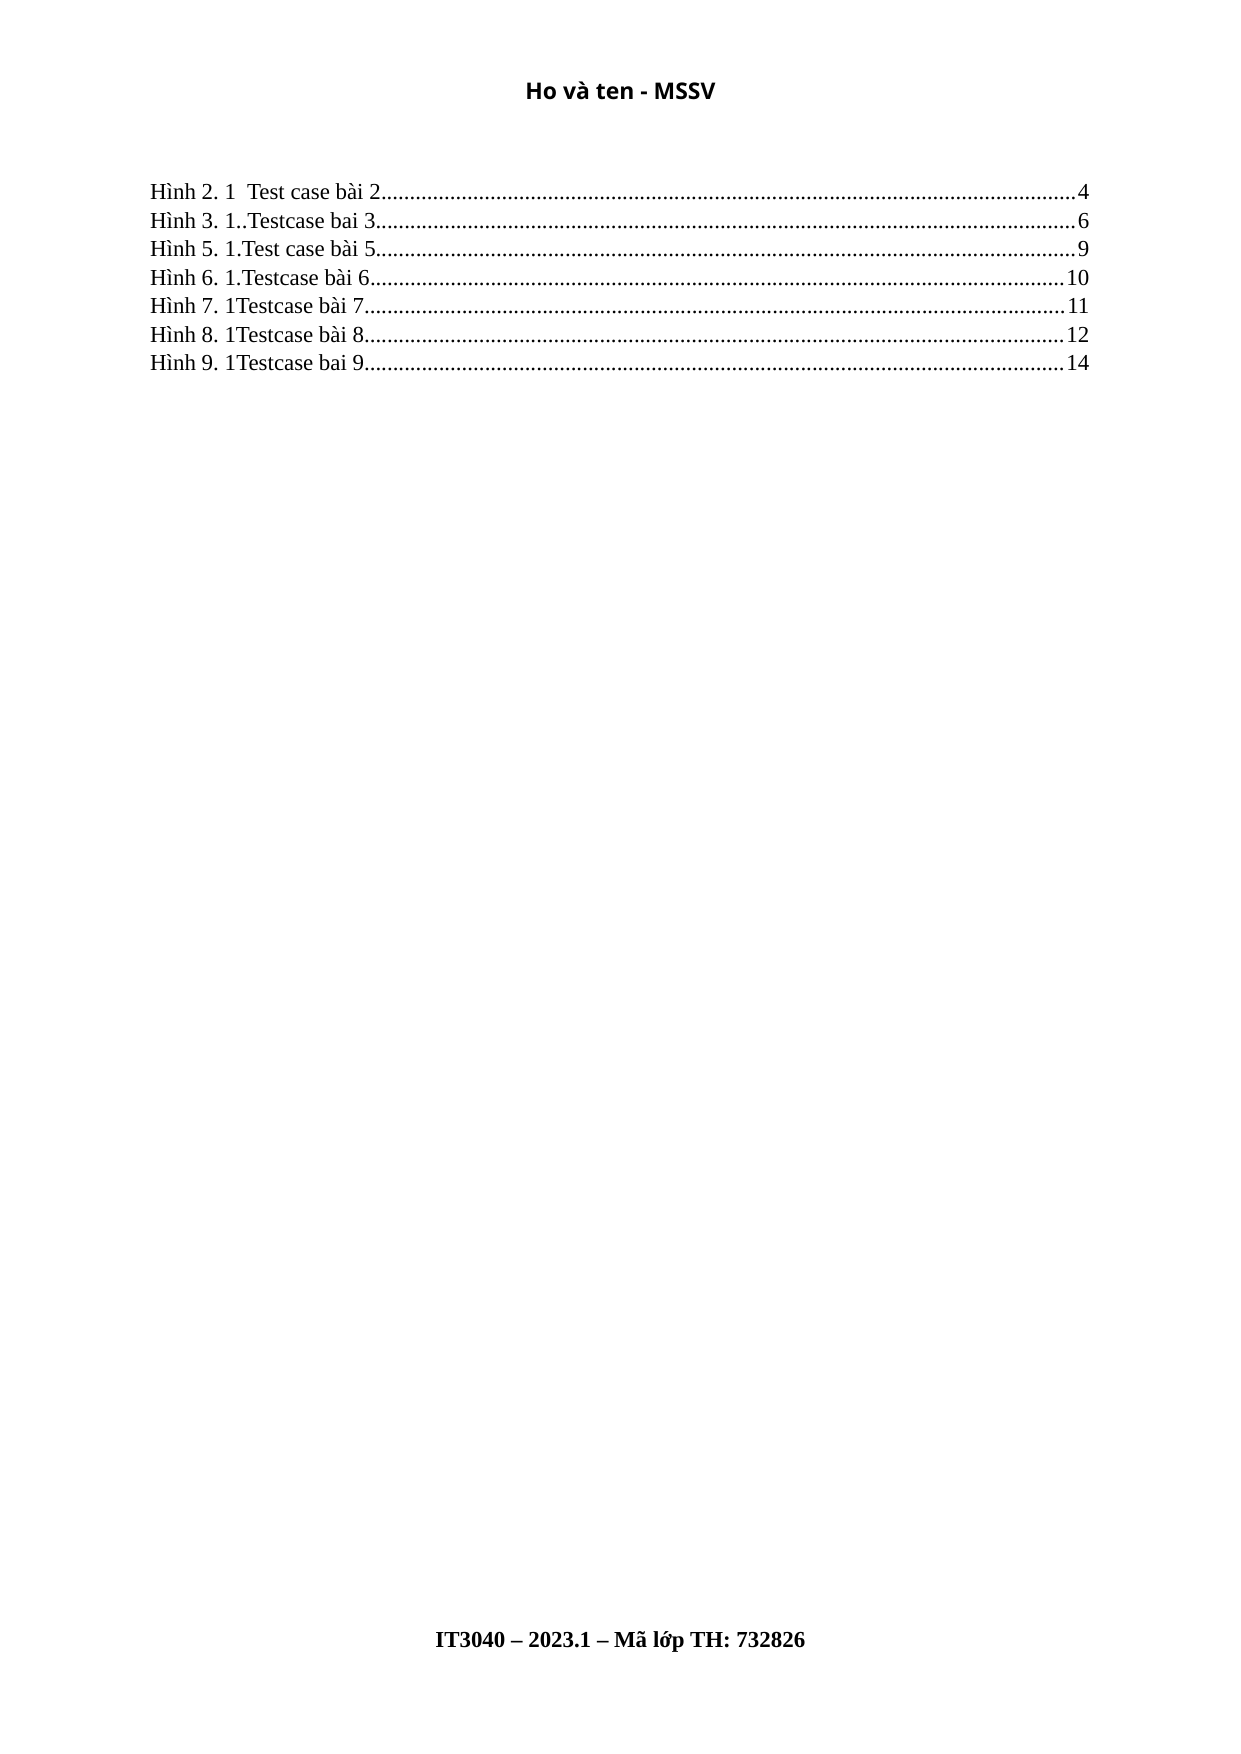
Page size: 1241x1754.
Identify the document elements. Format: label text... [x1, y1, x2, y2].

text Hình 5. 1.Test case bài 5 9 [150, 235, 1090, 262]
text Hình 2. 1 Test case bài 2 4 [150, 178, 1090, 205]
text Hình 8. 1Testcase bài 8 12 [150, 321, 1090, 347]
text Hình 6. 1.Testcase bài 6 10 [150, 264, 1090, 290]
text Hình 3. 1..Testcase bai 3 6 [150, 207, 1090, 233]
text Hình 7. 1Testcase bài 7 11 [150, 292, 1090, 318]
text Hình 9. 1Testcase bai 9 14 [150, 349, 1090, 375]
